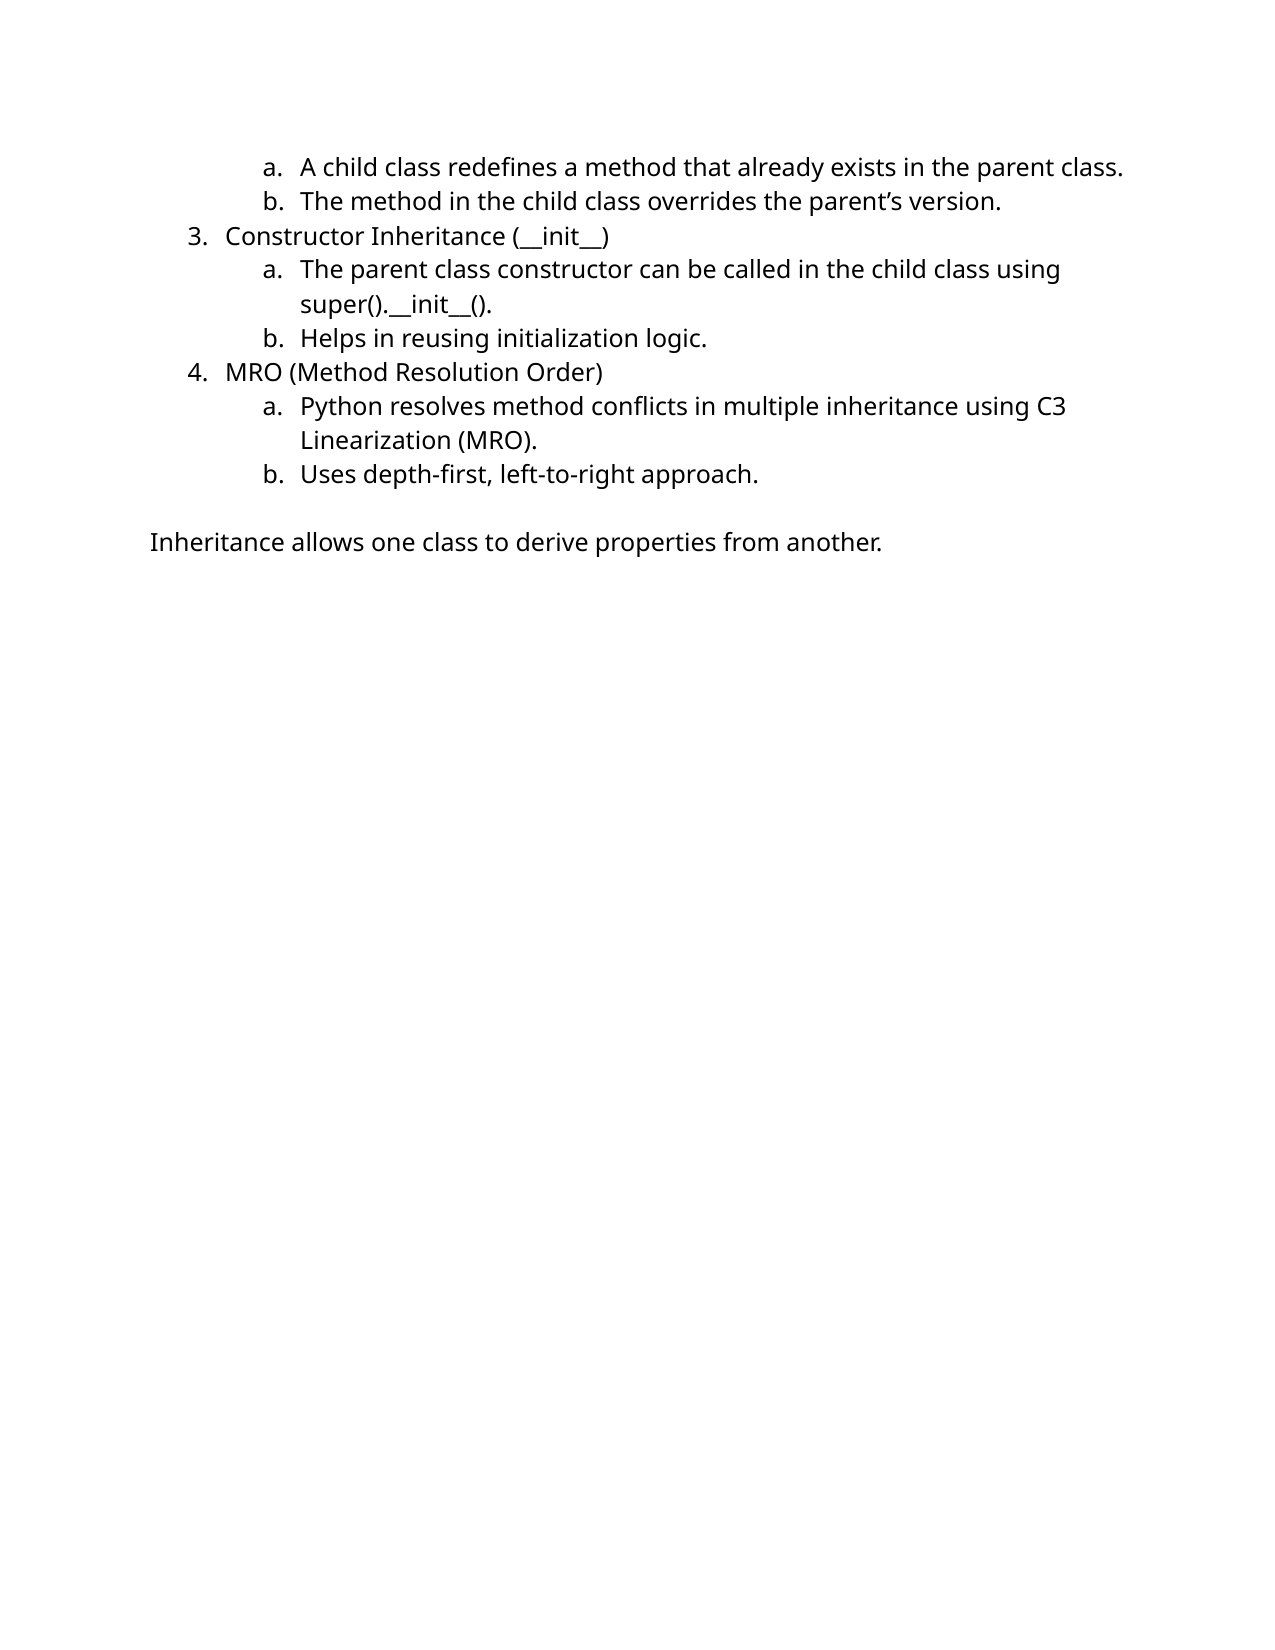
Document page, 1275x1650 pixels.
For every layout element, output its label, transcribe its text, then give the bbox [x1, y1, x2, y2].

list The method in the child class overrides the parent’s version. [262, 184, 1125, 218]
text Inheritance allows one class to derive properties from another. [150, 525, 1125, 559]
list Constructor Inheritance (__init__) [187, 218, 1125, 252]
list MRO (Method Resolution Order) [187, 354, 1125, 388]
list Python resolves method conflicts in multiple inheritance using C3 Linearization (MRO). [262, 388, 1125, 457]
list The parent class constructor can be called in the child class using super().__init__(). [262, 252, 1125, 320]
list A child class redefines a method that already exists in the parent class. [262, 150, 1125, 184]
list Helps in reusing initialization logic. [262, 320, 1125, 354]
list Uses depth-first, left-to-right approach. [262, 457, 1125, 491]
